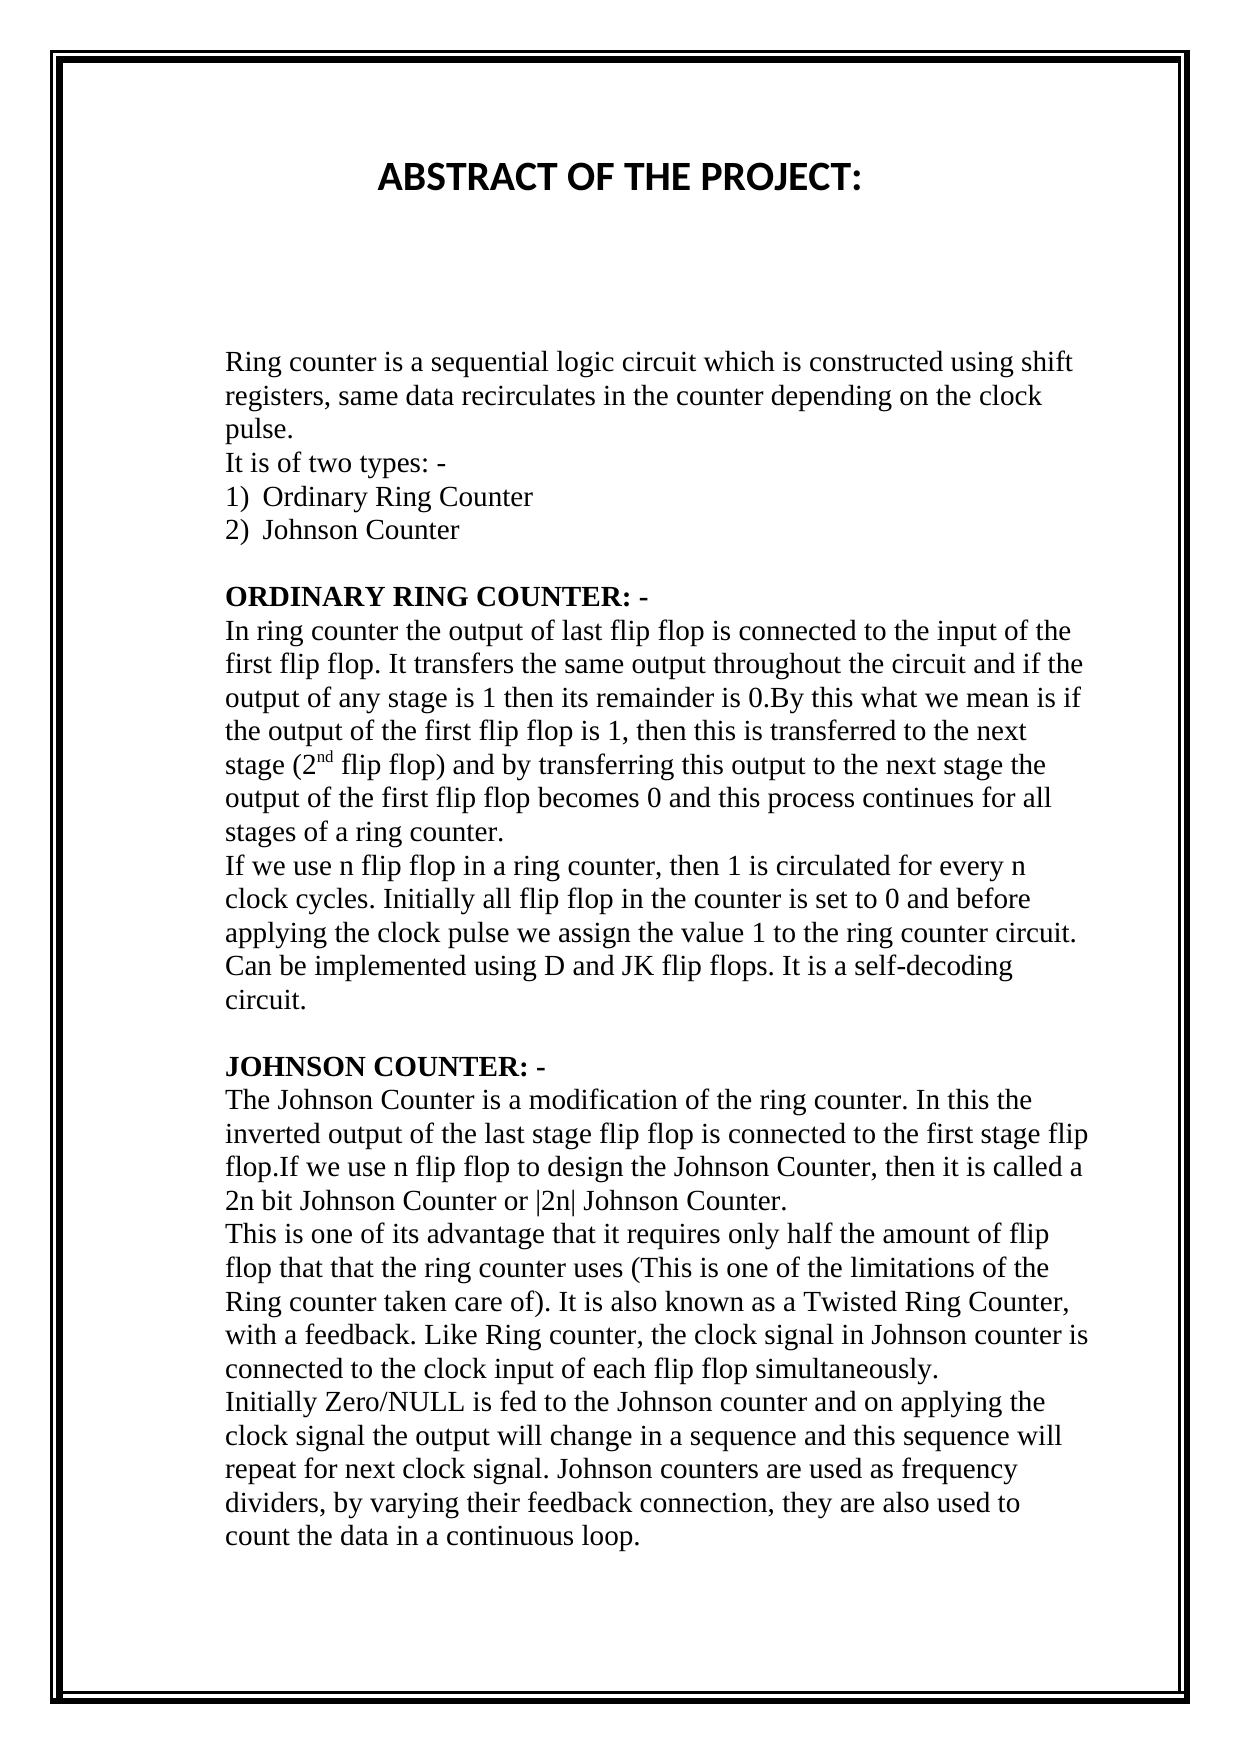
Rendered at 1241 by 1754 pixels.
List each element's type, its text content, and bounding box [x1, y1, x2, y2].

text In ring counter the output of last flip flop is connected to the input of the first flip flop. It transfers the same output throughout the circuit and if the output of any stage is 1 then its remainder is 0.By this what we mean is if the output of the first flip flop is 1, then this is transferred to the next stage (2nd flip flop) and by transferring this output to the next stage the output of the first flip flop becomes 0 and this process continues for all stages of a ring counter. [225, 613, 1090, 848]
text JOHNSON COUNTER: - [225, 1049, 1090, 1082]
text If we use n flip flop in a ring counter, then 1 is circulated for every n clock cycles. Initially all flip flop in the counter is set to 0 and before applying the clock pulse we assign the value 1 to the ring counter circuit. [225, 848, 1090, 948]
list Ring counter is a sequential logic circuit which is constructed using shift registers, same data recirculates in the counter depending on the clock pulse. [225, 344, 1090, 445]
list Ordinary Ring Counter [225, 479, 1090, 512]
text Can be implemented using D and JK flip flops. It is a self-decoding circuit. [225, 948, 1090, 1015]
text ABSTRACT OF THE PROJECT: [150, 150, 1090, 201]
list It is of two types: - [225, 445, 1090, 479]
text ORDINARY RING COUNTER: - [225, 579, 1090, 613]
list Johnson Counter [225, 512, 1090, 546]
text This is one of its advantage that it requires only half the amount of flip flop that that the ring counter uses (This is one of the limitations of the Ring counter taken care of). It is also known as a Twisted Ring Counter, with a feedback. Like Ring counter, the clock signal in Johnson counter is connected to the clock input of each flip flop simultaneously. [225, 1217, 1090, 1384]
text Initially Zero/NULL is fed to the Johnson counter and on applying the clock signal the output will change in a sequence and this sequence will repeat for next clock signal. Johnson counters are used as frequency dividers, by varying their feedback connection, they are also used to count the data in a continuous loop. [225, 1384, 1090, 1552]
text The Johnson Counter is a modification of the ring counter. In this the inverted output of the last stage flip flop is connected to the first stage flip flop.If we use n flip flop to design the Johnson Counter, then it is called a 2n bit Johnson Counter or |2n| Johnson Counter. [225, 1082, 1090, 1217]
